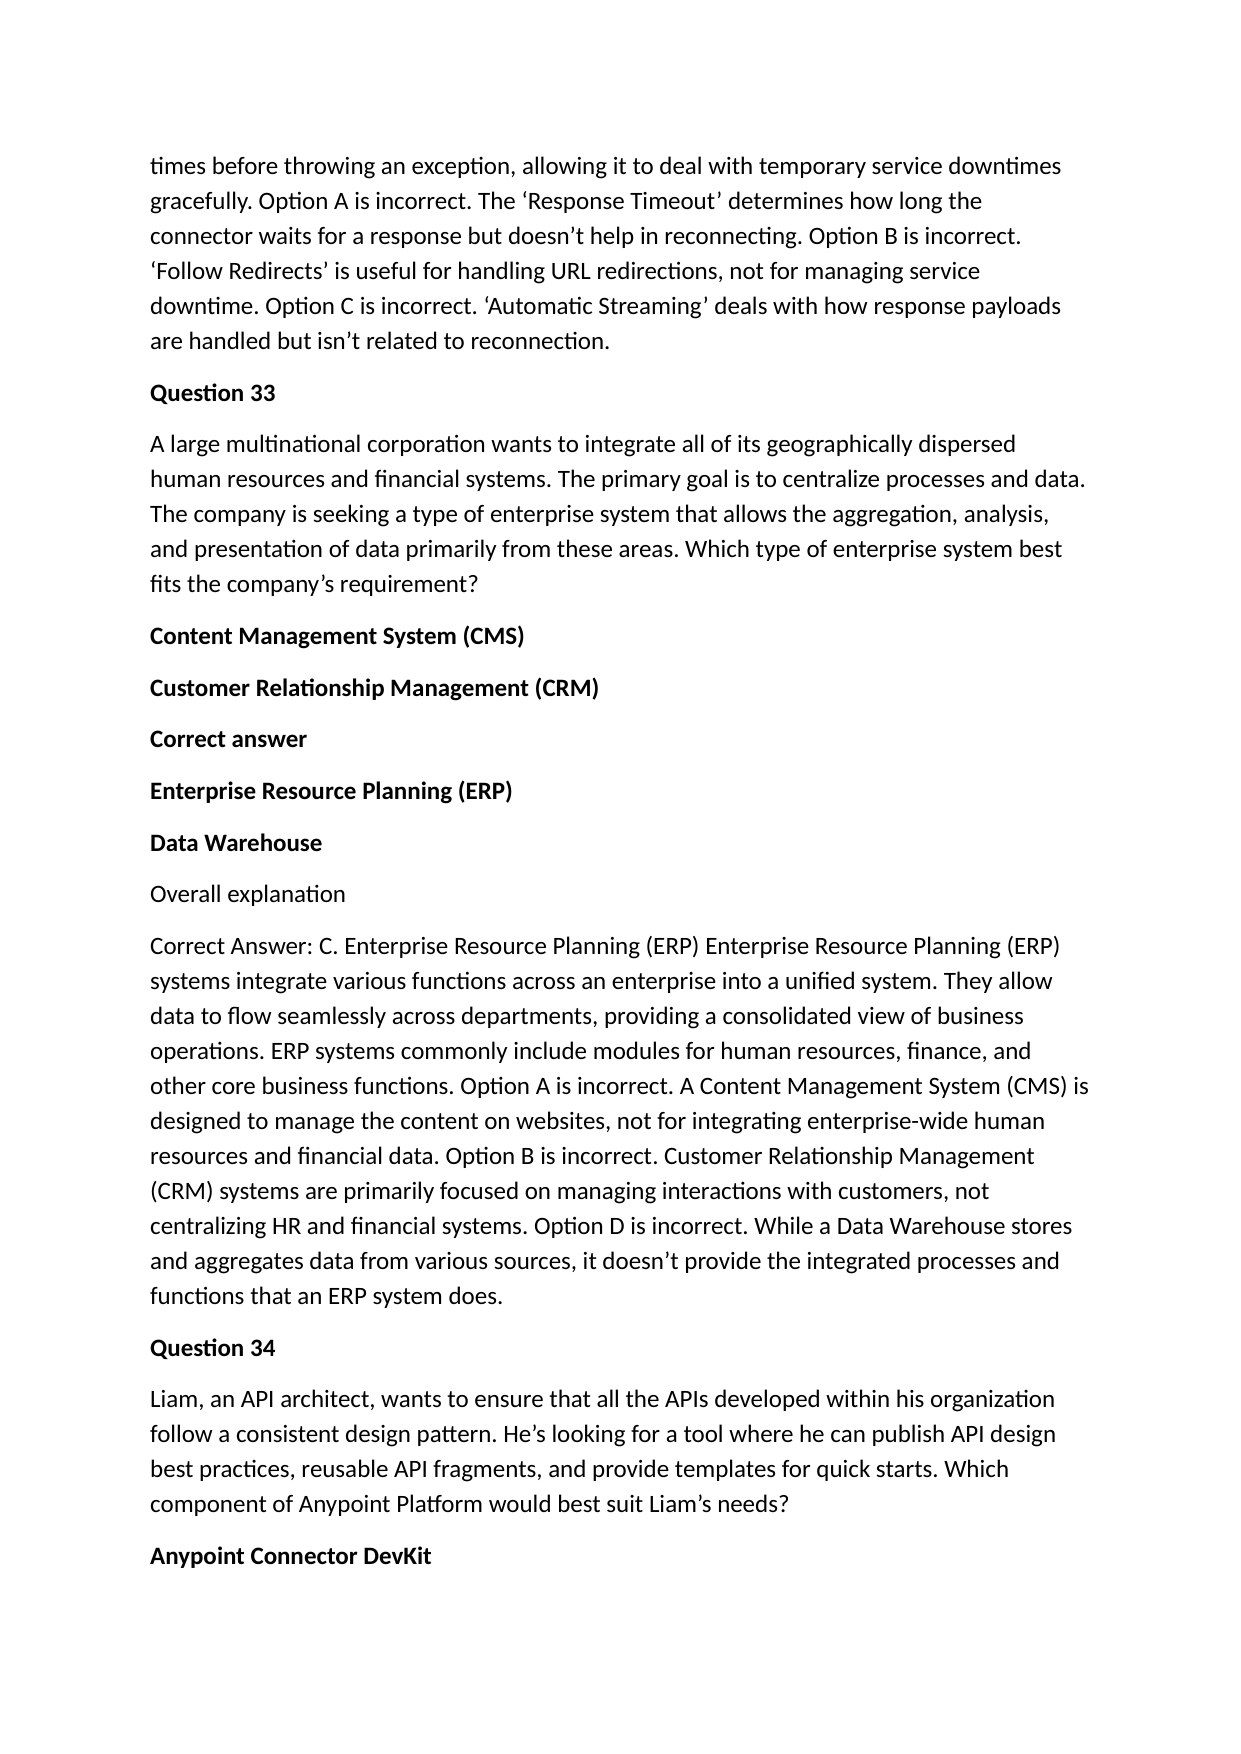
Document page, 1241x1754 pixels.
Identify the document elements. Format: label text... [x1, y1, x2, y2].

text A large multinational corporation wants to integrate all of its geographically dispersed human resources and financial systems. The primary goal is to centralize processes and data. The company is seeking a type of enterprise system that allows the aggregation, analysis, and presentation of data primarily from these areas. Which type of enterprise system best fits the company’s requirement? [150, 428, 1090, 599]
text Question 34 [150, 1332, 1090, 1362]
text Liam, an API architect, wants to ensure that all the APIs developed within his organization follow a consistent design pattern. He’s looking for a tool where he can publish API design best practices, reusable API fragments, and provide templates for quick starts. Which component of Anypoint Platform would best suit Liam’s needs? [150, 1383, 1090, 1519]
text Question 33 [150, 377, 1090, 407]
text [150, 150, 1090, 356]
text Customer Relationship Management (CRM) [150, 672, 1090, 702]
text Data Warehouse [150, 827, 1090, 857]
text Correct answer [150, 723, 1090, 754]
text Overall explanation [150, 878, 1090, 909]
text Anypoint Connector DevKit [150, 1540, 1090, 1571]
text Correct Answer: C. Enterprise Resource Planning (ERP) Enterprise Resource Planning (ERP) systems integrate various functions across an enterprise into a unified system. They allow data to flow seamlessly across departments, providing a consolidated view of business operations. ERP systems commonly include modules for human resources, finance, and other core business functions. Option A is incorrect. A Content Management System (CMS) is designed to manage the content on websites, not for integrating enterprise-wide human resources and financial data. Option B is incorrect. Customer Relationship Management (CRM) systems are primarily focused on managing interactions with customers, not centralizing HR and financial systems. Option D is incorrect. While a Data Warehouse stores and aggregates data from various sources, it doesn’t provide the integrated processes and functions that an ERP system does. [150, 930, 1090, 1311]
text Enterprise Resource Planning (ERP) [150, 775, 1090, 806]
text Content Management System (CMS) [150, 620, 1090, 651]
